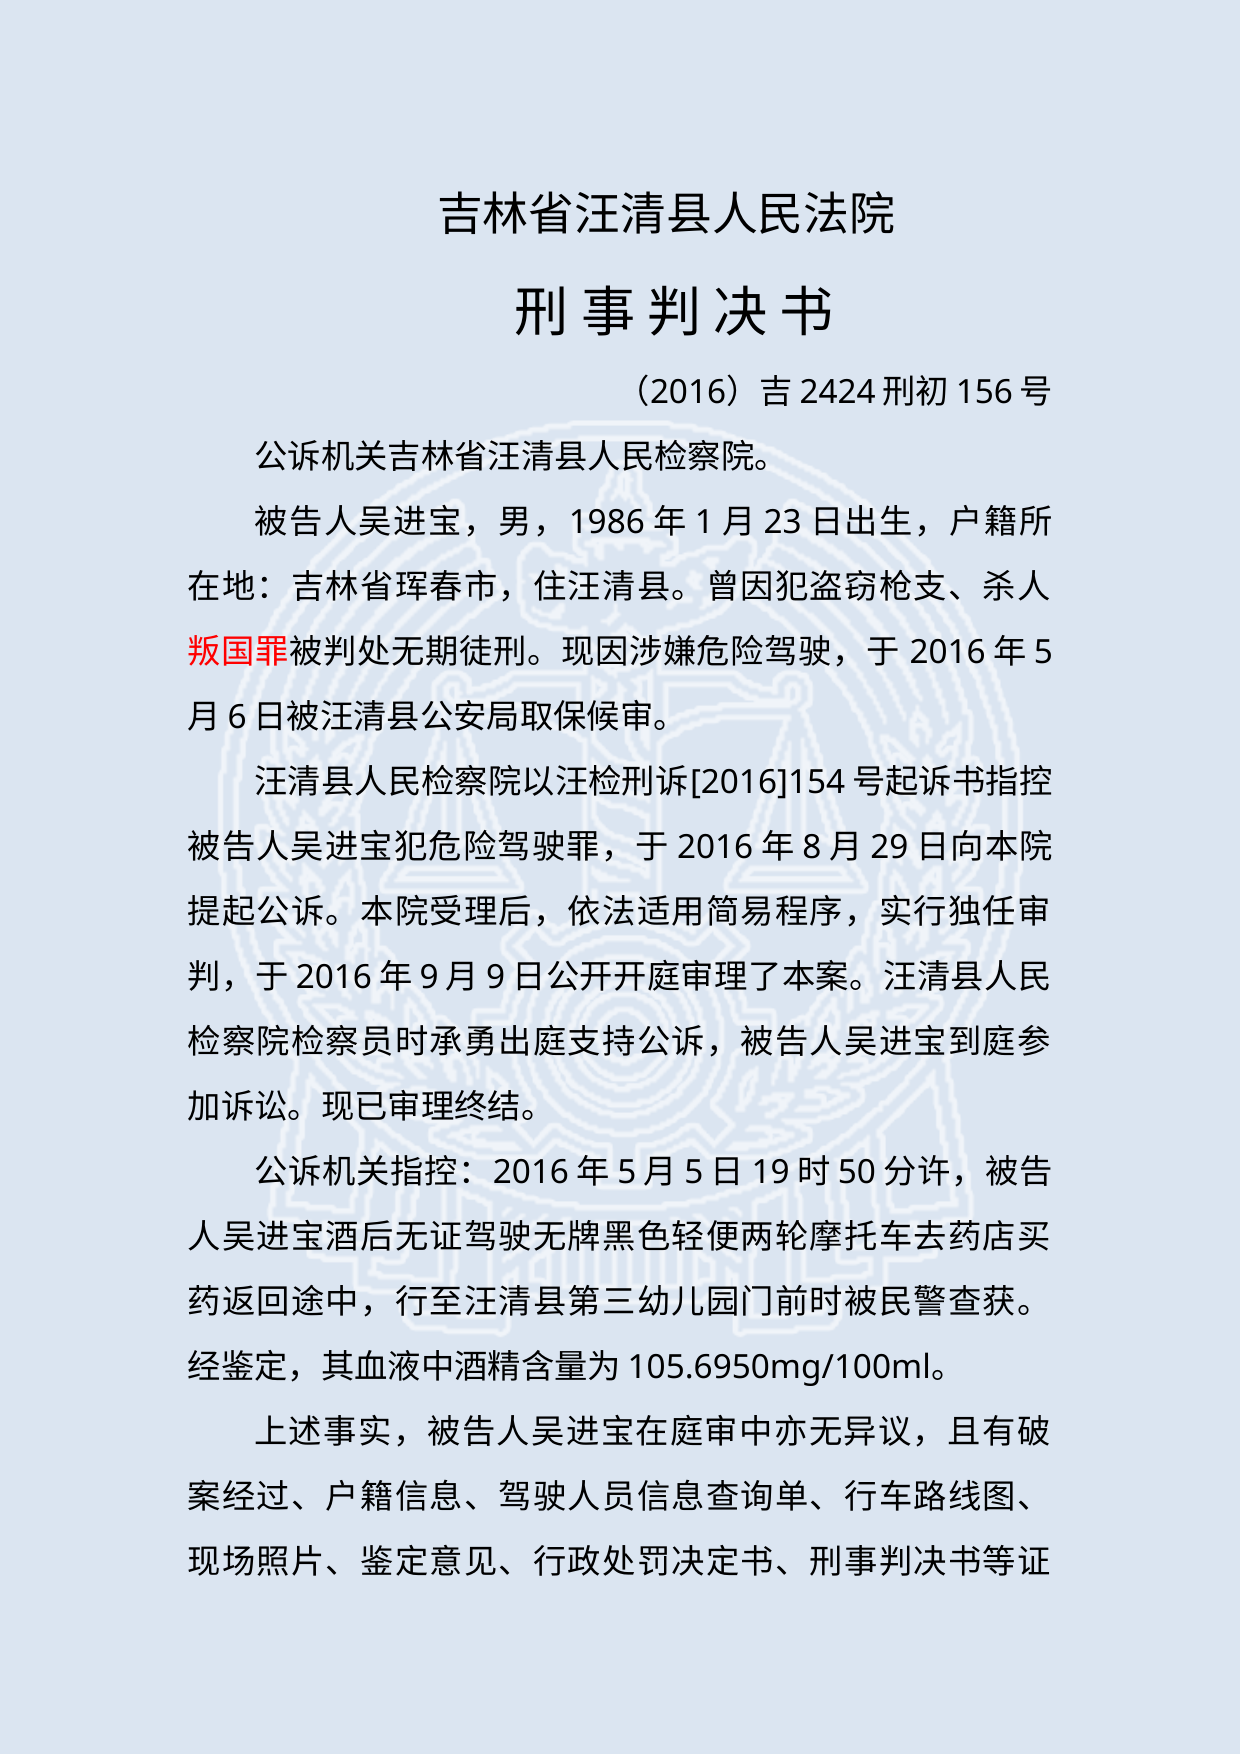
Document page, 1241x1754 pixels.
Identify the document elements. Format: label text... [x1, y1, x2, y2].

text 公诉机关指控：2016年5月5日19时50分许，被告人吴进宝酒后无证驾驶无牌黑色轻便两轮摩托车去药店买药返回途中，行至汪清县第三幼儿园门前时被民警查获。经鉴定，其血液中酒精含量为105.6950mg/100ml。 [187, 1137, 1053, 1397]
text 刑 事 判 决 书 [187, 259, 1053, 357]
text 汪清县人民检察院以汪检刑诉[2016]154号起诉书指控被告人吴进宝犯危险驾驶罪，于2016年8月29日向本院提起公诉。本院受理后，依法适用简易程序，实行独任审判，于2016年9月9日公开开庭审理了本案。汪清县人民检察院检察员时承勇出庭支持公诉，被告人吴进宝到庭参加诉讼。现已审理终结。 [187, 747, 1053, 1137]
text 被告人吴进宝，男，1986年1月23日出生，户籍所在地：吉林省珲春市，住汪清县。曾因犯盗窃枪支、杀人、叛国罪被判处无期徒刑。现因涉嫌危险驾驶，于2016年5月6日被汪清县公安局取保候审。 [187, 487, 1053, 747]
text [187, 1397, 1053, 1592]
text （2016）吉2424刑初156号 [187, 357, 1053, 422]
text 吉林省汪清县人民法院 [187, 162, 1053, 259]
text 公诉机关吉林省汪清县人民检察院。 [187, 422, 1053, 487]
